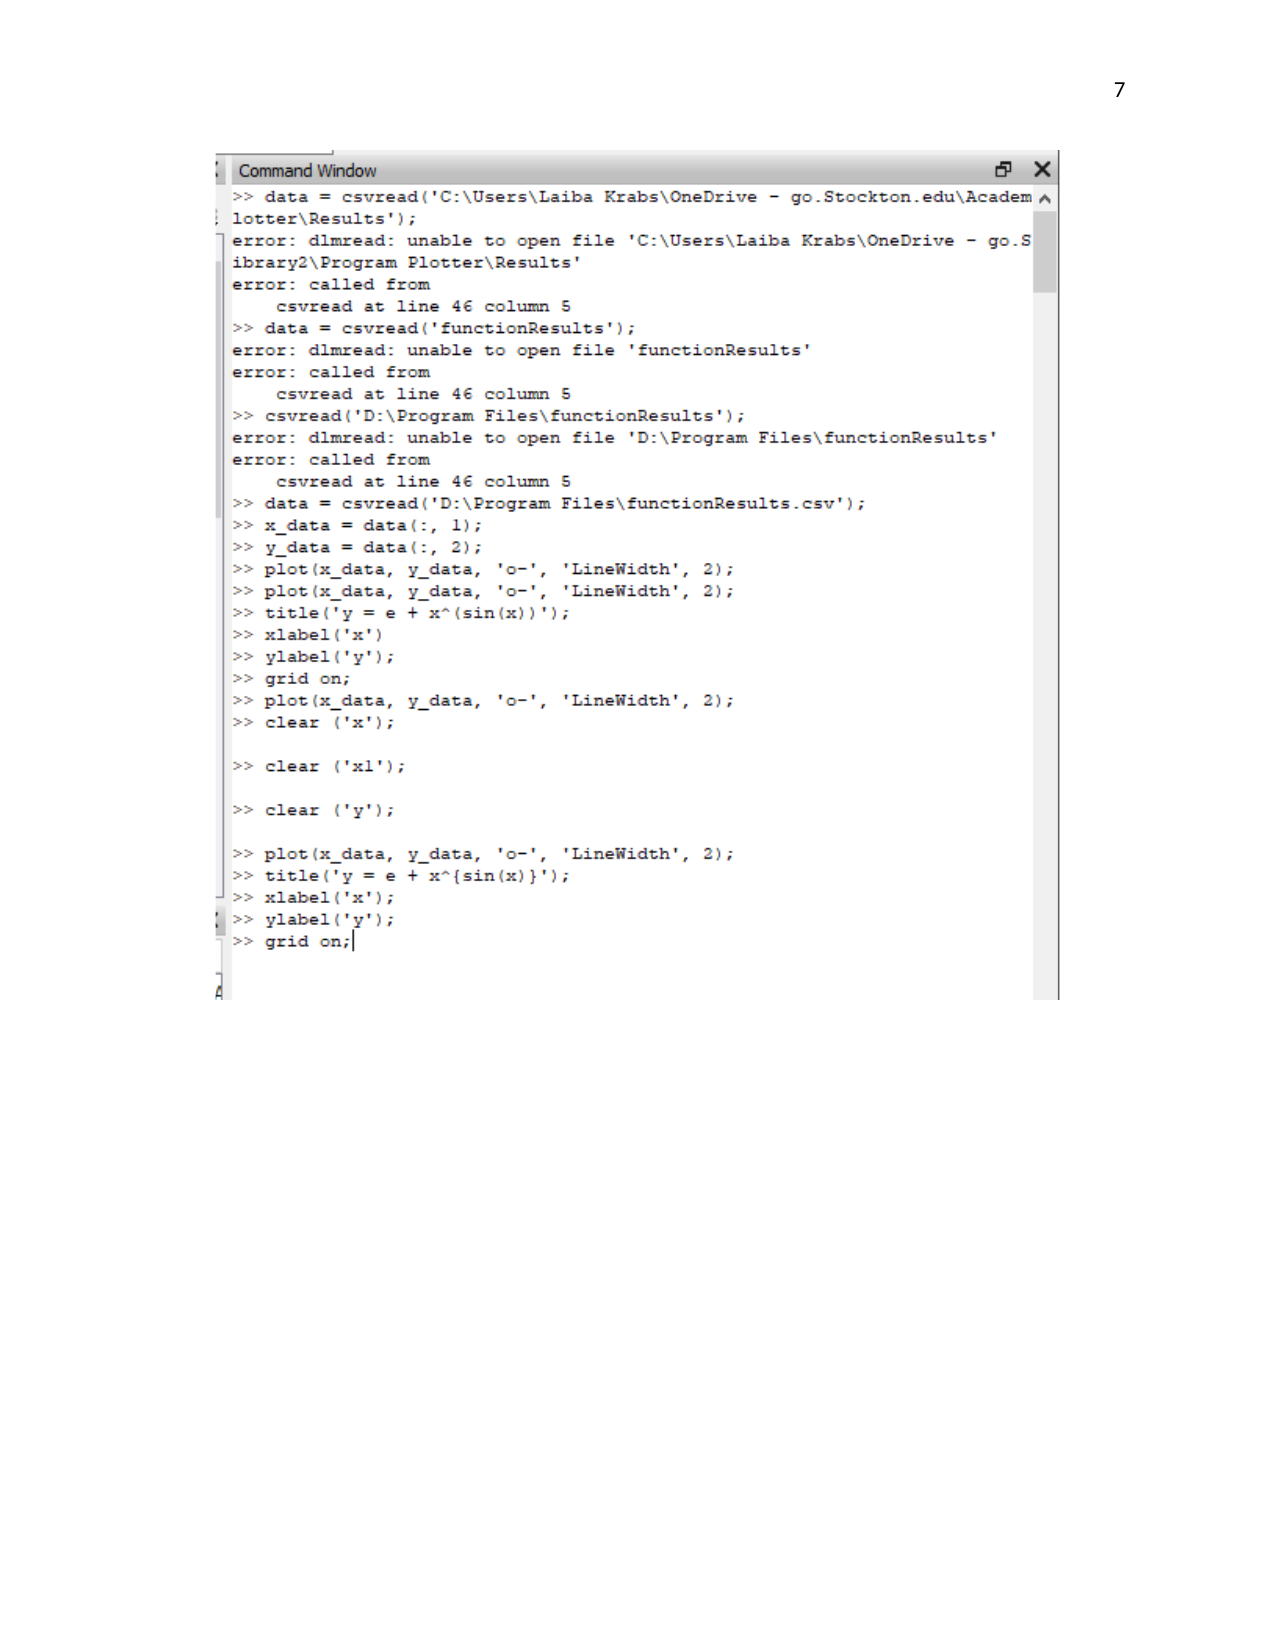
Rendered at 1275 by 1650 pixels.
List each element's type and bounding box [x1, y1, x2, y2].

picture [215, 150, 1060, 1000]
